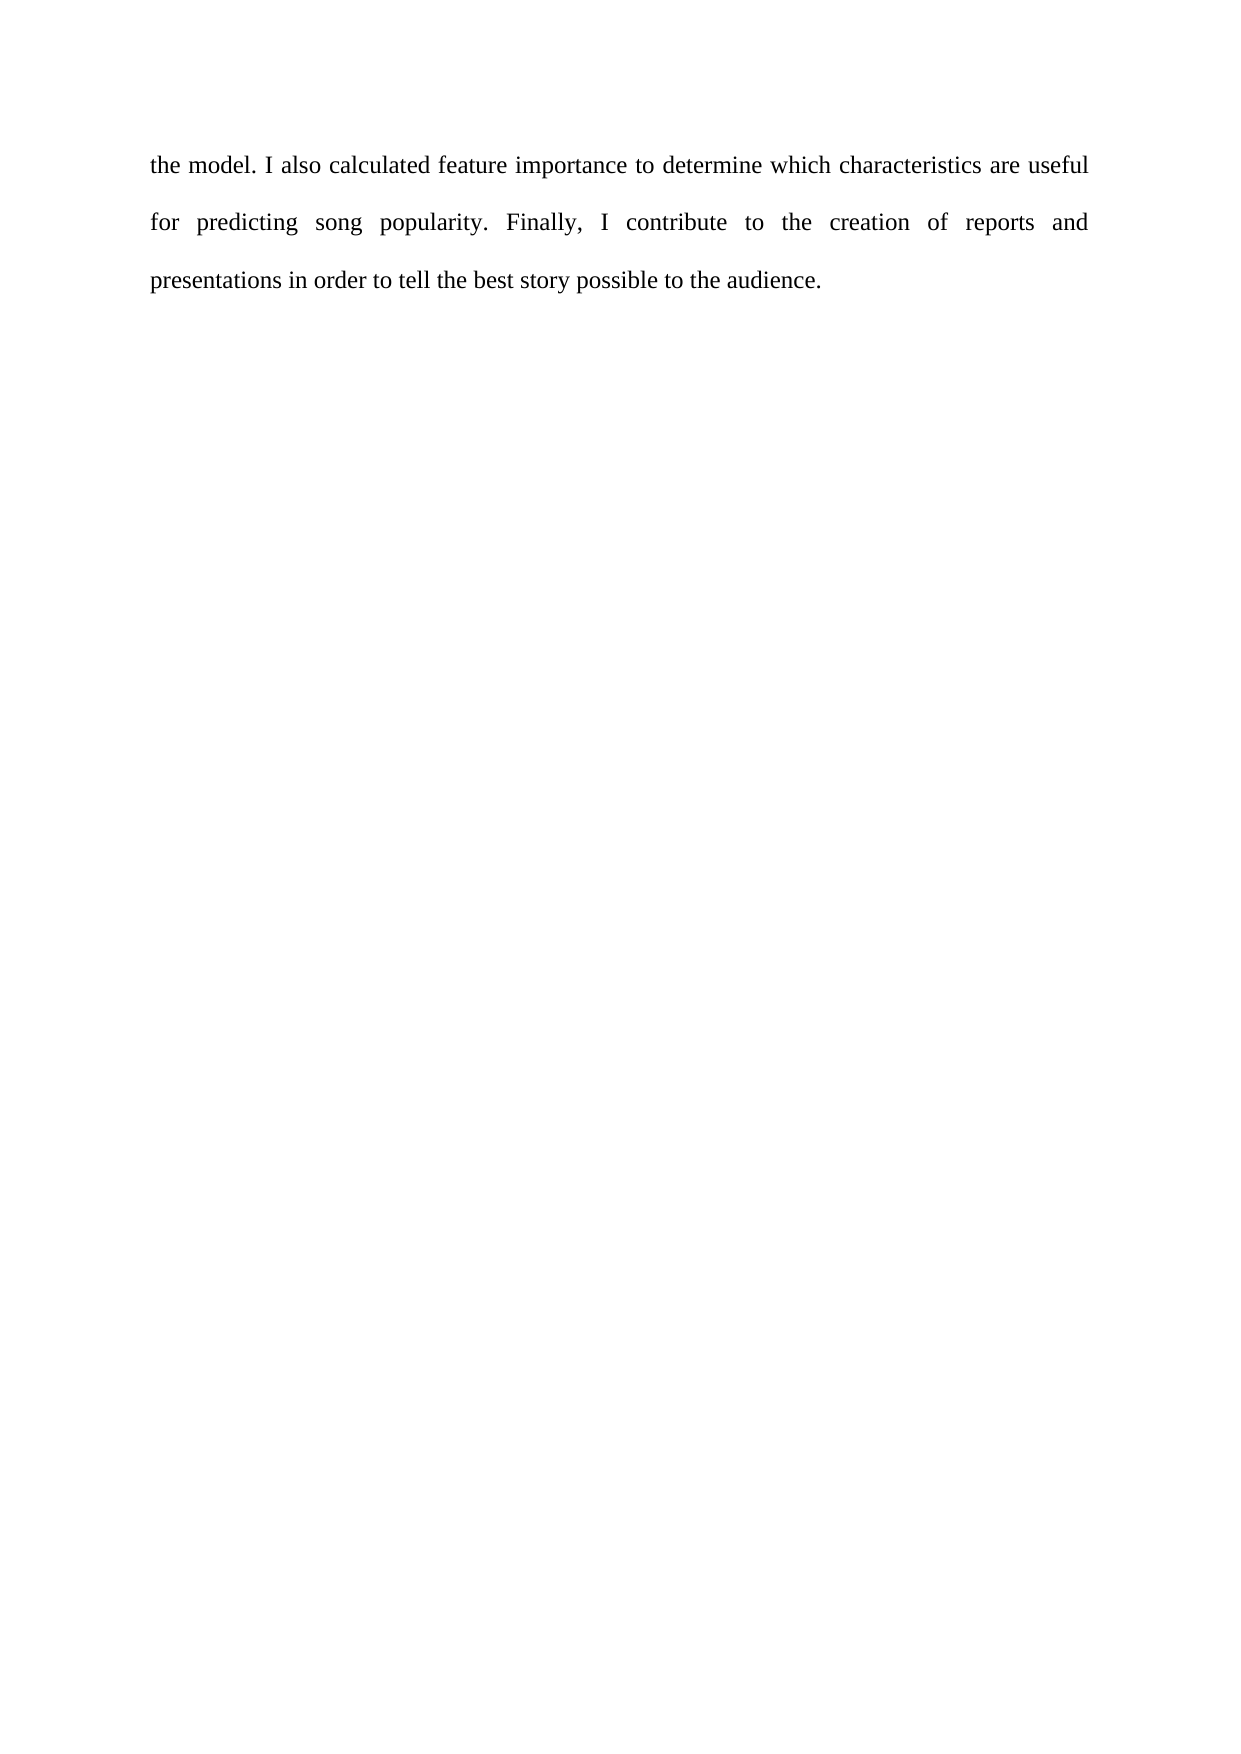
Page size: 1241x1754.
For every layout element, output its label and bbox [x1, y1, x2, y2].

text [150, 150, 1090, 294]
